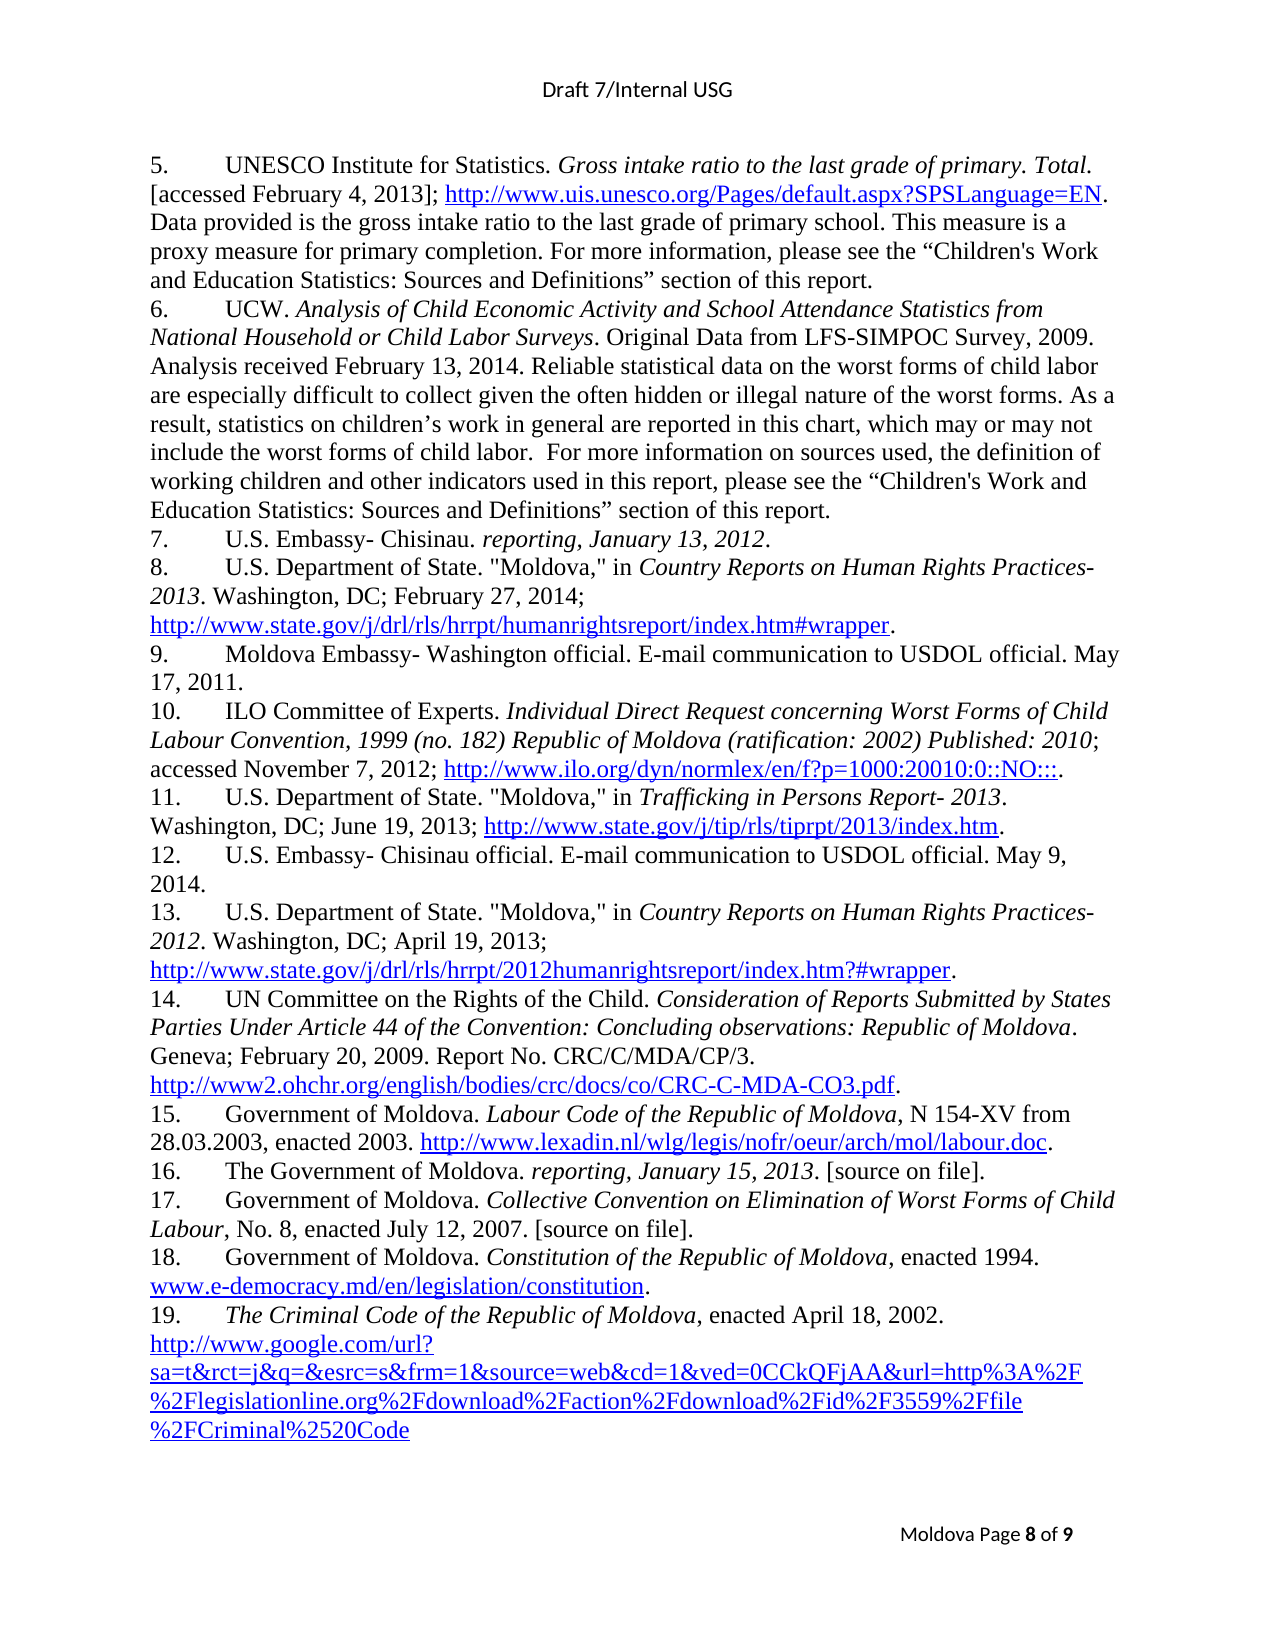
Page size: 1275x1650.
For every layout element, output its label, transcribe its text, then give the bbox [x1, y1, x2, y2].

text 10. ILO Committee of Experts. Individual Direct Request concerning Worst Forms of Child Labour Convention, 1999 (no. 182) Republic of Moldova (ratification: 2002) Published: 2010; accessed November 7, 2012; http://www.ilo.org/dyn/normlex/en/f?p=1000:20010:0::NO:::. [150, 696, 1125, 782]
text 16. The Government of Moldova. reporting, January 15, 2013. [source on file]. [150, 1156, 1125, 1185]
text 13. U.S. Department of State. "Moldova," in Country Reports on Human Rights Practices- 2012. Washington, DC; April 19, 2013; http://www.state.gov/j/drl/rls/hrrpt/2012humanrightsreport/index.htm?#wrapper. [150, 897, 1125, 984]
text 11. U.S. Department of State. "Moldova," in Trafficking in Persons Report- 2013. Washington, DC; June 19, 2013; http://www.state.gov/j/tip/rls/tiprpt/2013/index.htm. [150, 782, 1125, 840]
text 14. UN Committee on the Rights of the Child. Consideration of Reports Submitted by States Parties Under Article 44 of the Convention: Concluding observations: Republic of Moldova. Geneva; February 20, 2009. Report No. CRC/C/MDA/CP/3. http://www2.ohchr.org/english/bodies/crc/docs/co/CRC-C-MDA-CO3.pdf. [150, 984, 1125, 1099]
text 6. UCW. Analysis of Child Economic Activity and School Attendance Statistics from National Household or Child Labor Surveys. Original Data from LFS-SIMPOC Survey, 2009. Analysis received February 13, 2014. Reliable statistical data on the worst forms of child labor are especially difficult to collect given the often hidden or illegal nature of the worst forms. As a result, statistics on children’s work in general are reported in this chart, which may or may not include the worst forms of child labor. For more information on sources used, the definition of working children and other indicators used in this report, please see the “Children's Work and Education Statistics: Sources and Definitions” section of this report. [150, 294, 1125, 524]
text 5. UNESCO Institute for Statistics. Gross intake ratio to the last grade of primary. Total. [accessed February 4, 2013]; http://www.uis.unesco.org/Pages/default.aspx?SPSLanguage=EN. Data provided is the gross intake ratio to the last grade of primary school. This measure is a proxy measure for primary completion. For more information, please see the “Children's Work and Education Statistics: Sources and Definitions” section of this report. [150, 150, 1125, 294]
text 9. Moldova Embassy- Washington official. E-mail communication to USDOL official. May 17, 2011. [150, 639, 1125, 696]
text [150, 1300, 1125, 1444]
text 15. Government of Moldova. Labour Code of the Republic of Moldova, N 154-XV from 28.03.2003, enacted 2003. http://www.lexadin.nl/wlg/legis/nofr/oeur/arch/mol/labour.doc. [150, 1099, 1125, 1156]
text 7. U.S. Embassy- Chisinau. reporting, January 13, 2012. [150, 524, 1125, 552]
text 17. Government of Moldova. Collective Convention on Elimination of Worst Forms of Child Labour, No. 8, enacted July 12, 2007. [source on file]. [150, 1185, 1125, 1242]
text 18. Government of Moldova. Constitution of the Republic of Moldova, enacted 1994. www.e-democracy.md/en/legislation/constitution. [150, 1242, 1125, 1300]
text 12. U.S. Embassy- Chisinau official. E-mail communication to USDOL official. May 9, 2014. [150, 840, 1125, 897]
text 8. U.S. Department of State. "Moldova," in Country Reports on Human Rights Practices- 2013. Washington, DC; February 27, 2014; http://www.state.gov/j/drl/rls/hrrpt/humanrightsreport/index.htm#wrapper. [150, 552, 1125, 639]
